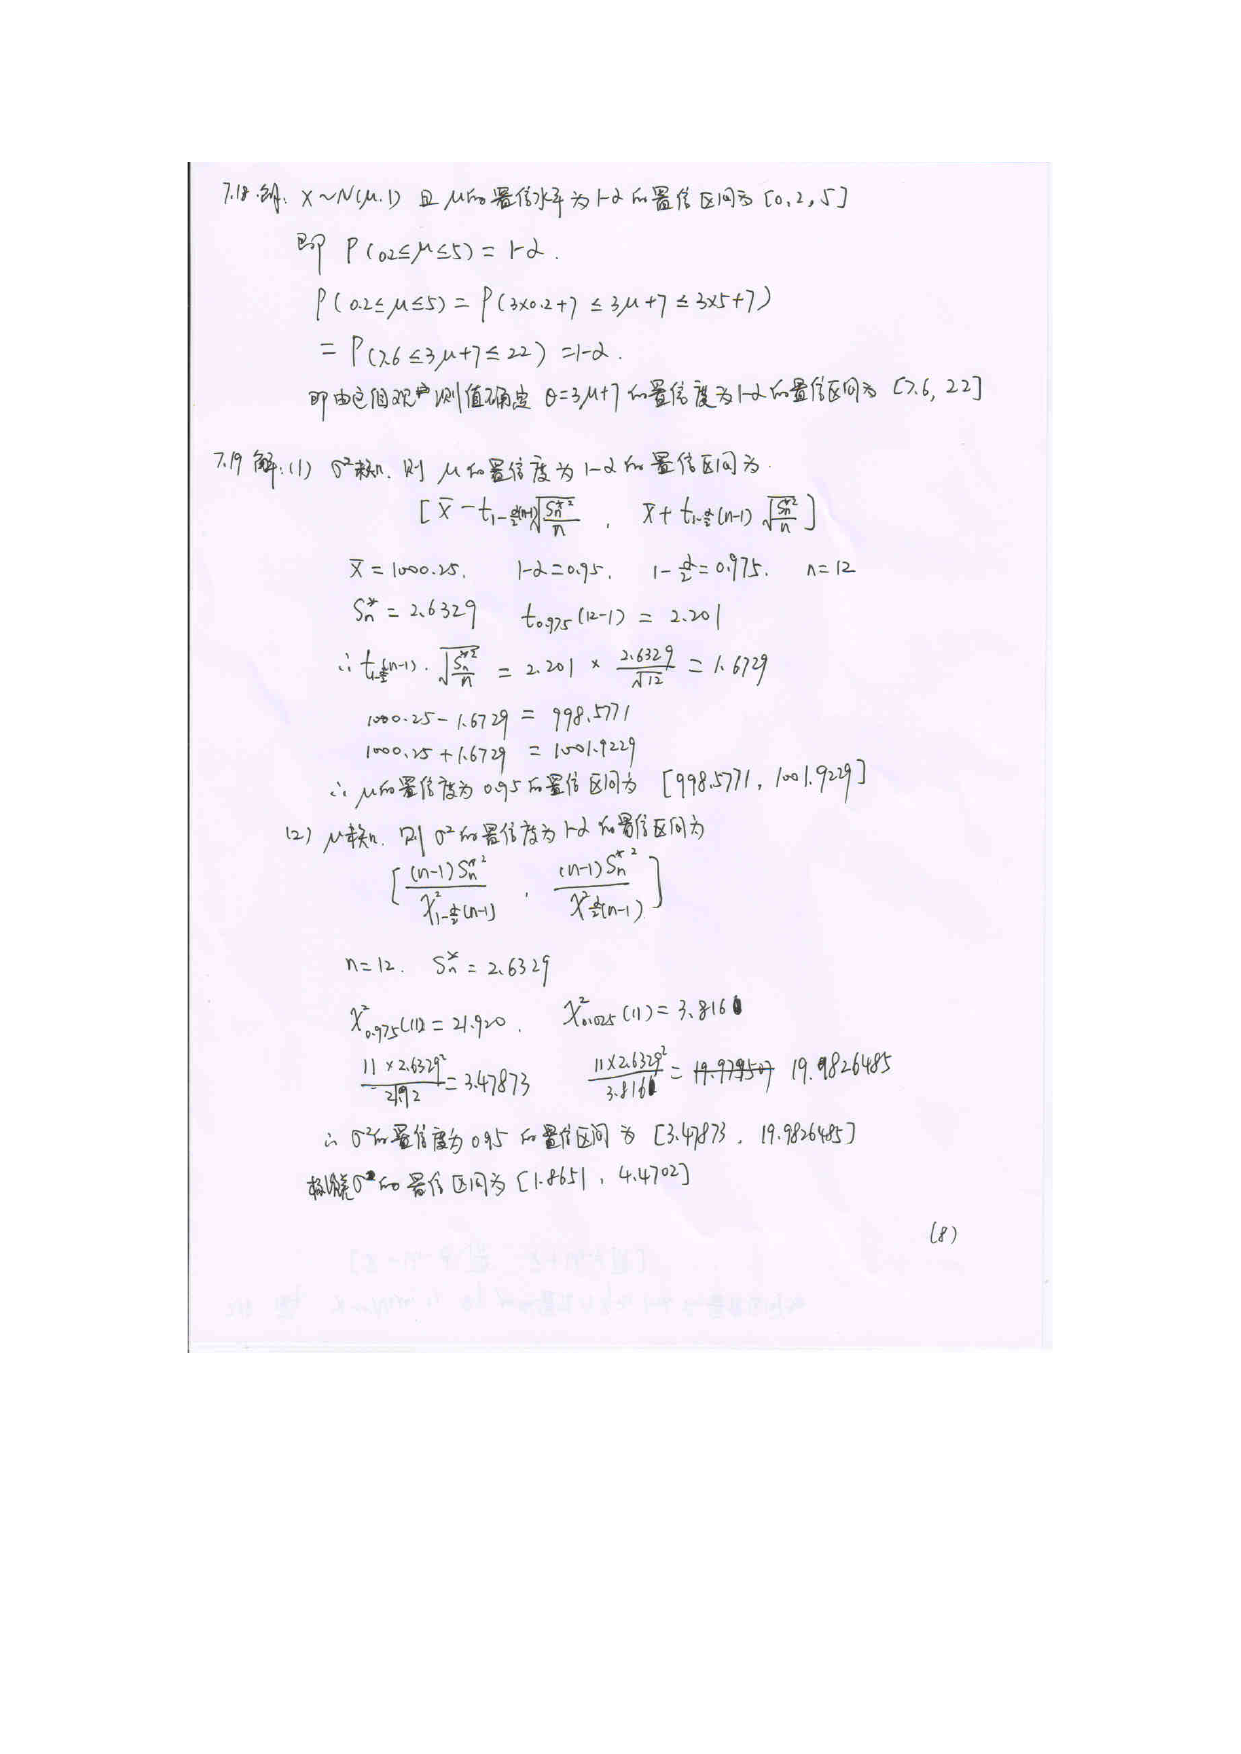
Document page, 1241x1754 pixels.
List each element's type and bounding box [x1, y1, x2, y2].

picture [187, 162, 1053, 1353]
